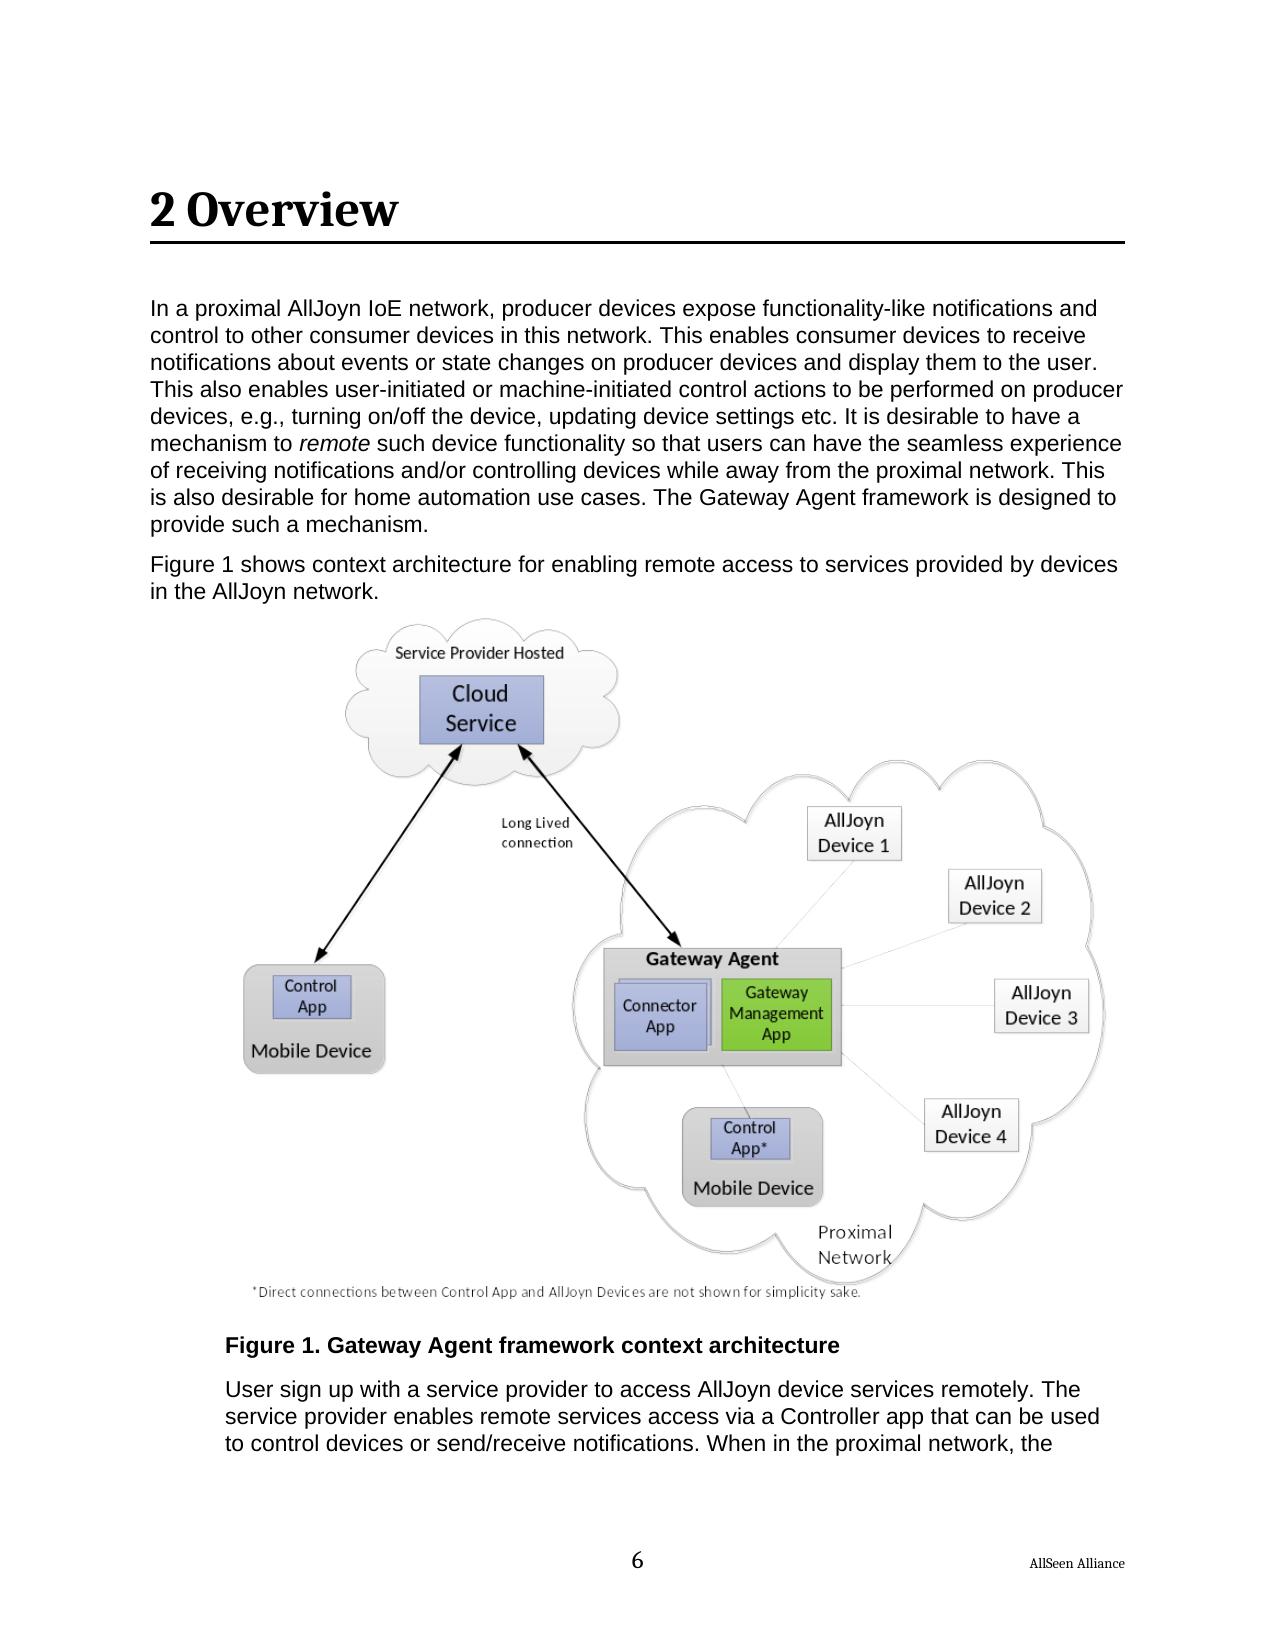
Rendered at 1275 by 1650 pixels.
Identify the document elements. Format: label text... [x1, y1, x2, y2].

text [225, 1376, 1125, 1457]
text In a proximal AllJoyn IoE network, producer devices expose functionality-like notifications and control to other consumer devices in this network. This enables consumer devices to receive notifications about events or state changes on producer devices and display them to the user. This also enables user-initiated or machine-initiated control actions to be performed on producer devices, e.g., turning on/off the device, updating device settings etc. It is desirable to have a mechanism to remote such device functionality so that users can have the seamless experience of receiving notifications and/or controlling devices while away from the proximal network. This is also desirable for home automation use cases. The Gateway Agent framework is designed to provide such a mechanism. [150, 294, 1125, 538]
text Figure 1 shows context architecture for enabling remote access to services provided by devices in the AllJoyn network. [150, 550, 1125, 604]
text Figure 1. Gateway Agent framework context architecture [225, 1332, 1125, 1359]
subtitle Overview [150, 181, 1125, 241]
